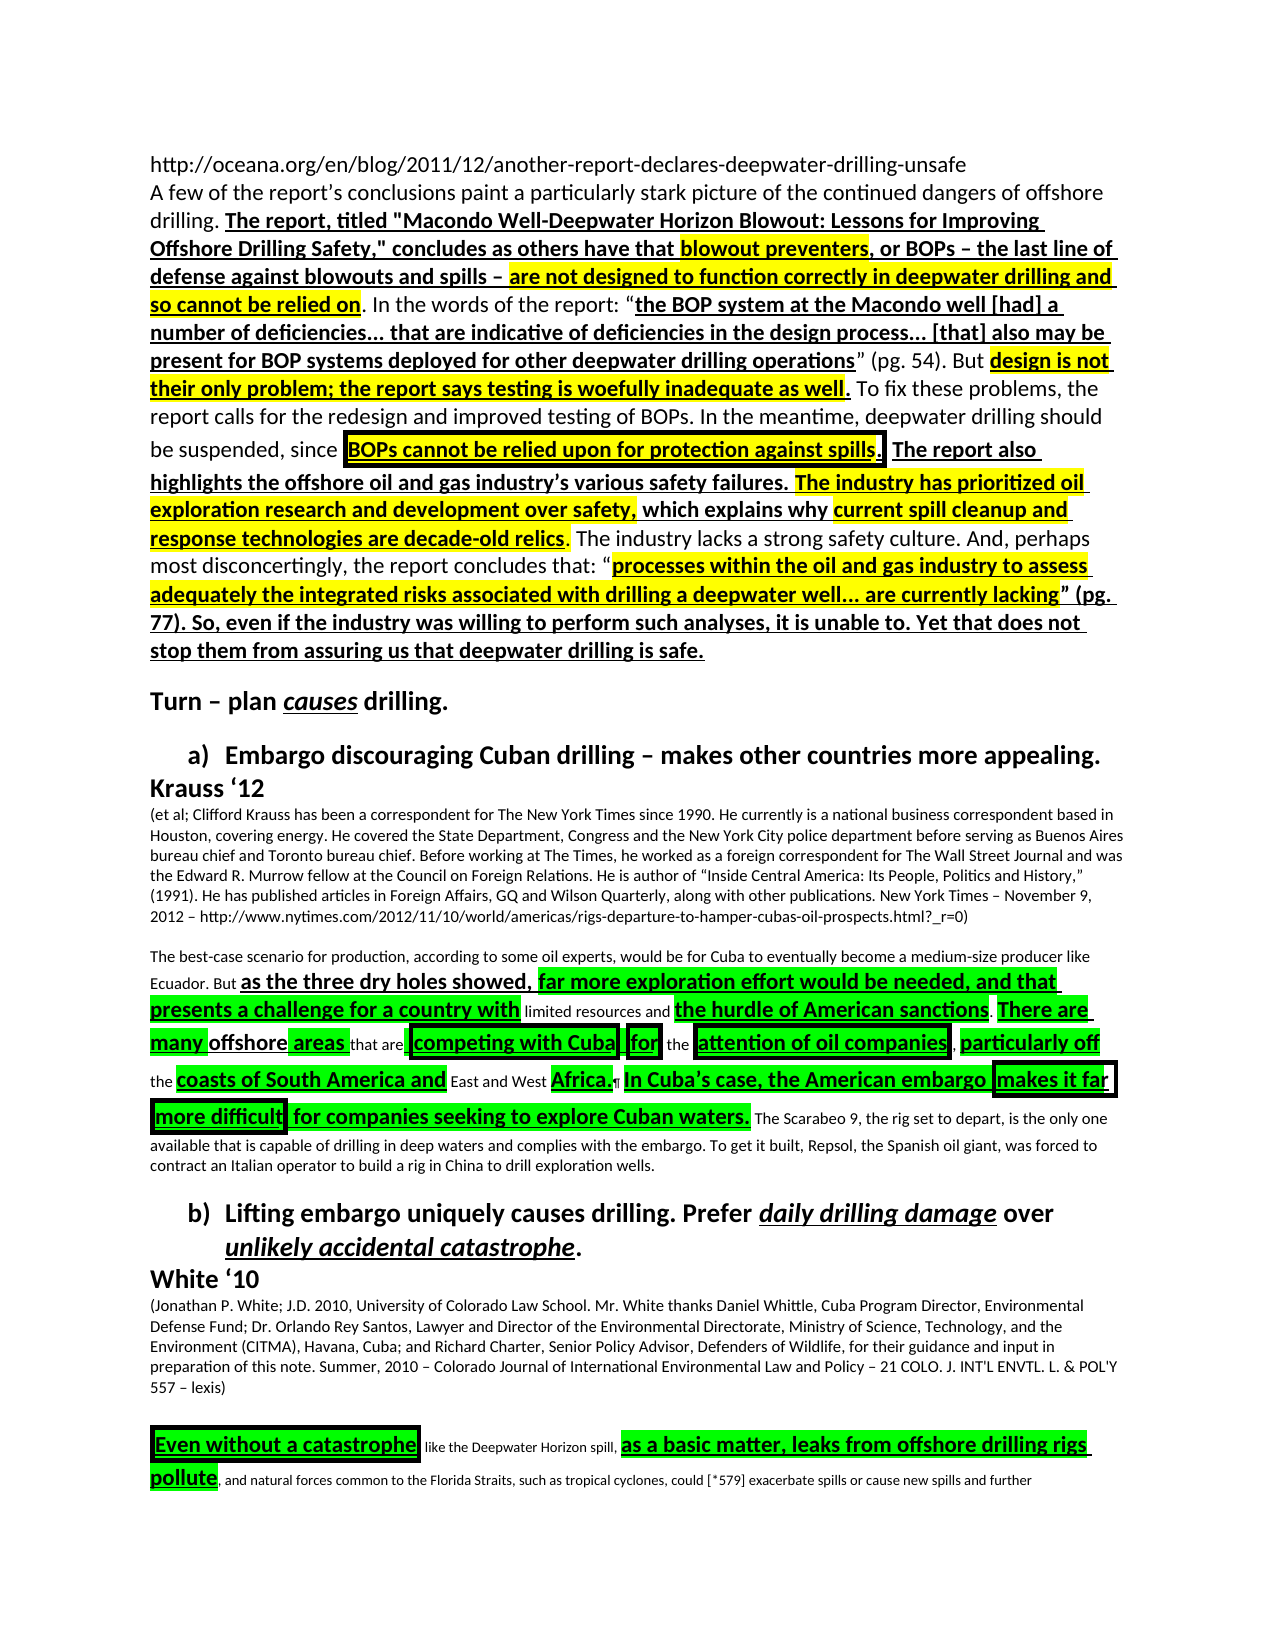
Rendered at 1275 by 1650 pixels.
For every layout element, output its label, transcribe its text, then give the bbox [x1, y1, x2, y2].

text Krauss ‘12 [150, 771, 1125, 804]
subtitle Embargo discouraging Cuban drilling – makes other countries more appealing. [187, 738, 1125, 771]
subtitle Turn – plan causes drilling. [150, 684, 1125, 718]
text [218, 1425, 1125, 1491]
text A few of the report’s conclusions paint a particularly stark picture of the continued dangers of offshore drilling. The report, titled "Macondo Well-Deepwater Horizon Blowout: Lessons for Improving Offshore Drilling Safety," concludes as others have that blowout preventers, or BOPs – the last line of defense against blowouts and spills – are not designed to function correctly in deepwater drilling and so cannot be relied on. In the words of the report: “the BOP system at the Macondo well [had] a number of deficiencies... that are indicative of deficiencies in the design process... [that] also may be present for BOP systems deployed for other deepwater drilling operations” (pg. 54). But design is not their only problem; the report says testing is woefully inadequate as well. To fix these problems, the report calls for the redesign and improved testing of BOPs. In the meantime, deepwater drilling should be suspended, since BOPs cannot be relied upon for protection against spills. The report also highlights the offshore oil and gas industry’s various safety failures. The industry has prioritized oil exploration research and development over safety, which explains why current spill cleanup and response technologies are decade-old relics. The industry lacks a strong safety culture. And, perhaps most disconcertingly, the report concludes that: “processes within the oil and gas industry to assess adequately the integrated risks associated with drilling a deepwater well... are currently lacking” (pg. 77). So, even if the industry was willing to perform such analyses, it is unable to. Yet that does not stop them from assuring us that deepwater drilling is safe. [150, 178, 1125, 664]
text (Jonathan P. White; J.D. 2010, University of Colorado Law School. Mr. White thanks Daniel Whittle, Cuba Program Director, Environmental Defense Fund; Dr. Orlando Rey Santos, Lawyer and Director of the Environmental Directorate, Ministry of Science, Technology, and the Environment (CITMA), Havana, Cuba; and Richard Charter, Senior Policy Advisor, Defenders of Wildlife, for their guidance and input in preparation of this note. Summer, 2010 – Colorado Journal of International Environmental Law and Policy – 21 COLO. J. INT'L ENVTL. L. & POL'Y 557 – lexis) [150, 1296, 1125, 1397]
text The best-case scenario for production, according to some oil experts, would be for Cuba to eventually become a medium-size producer like Ecuador. But as the three dry holes showed, far more exploration effort would be needed, and that presents a challenge for a country with limited resources and the hurdle of American sanctions. There are many offshore areas that are competing with Cuba for the attention of oil companies, particularly off the coasts of South America and East and West Africa.¶ In Cuba’s case, the American embargo makes it far more difficult for companies seeking to explore Cuban waters. The Scarabeo 9, the rig set to depart, is the only one available that is capable of drilling in deep waters and complies with the embargo. To get it built, Repsol, the Spanish oil giant, was forced to contract an Italian operator to build a rig in China to drill exploration wells. [150, 947, 1125, 1176]
text White ‘10 [150, 1263, 1125, 1296]
text http://oceana.org/en/blog/2011/12/another-report-declares-deepwater-drilling-unsafe [150, 150, 1125, 178]
text (et al; Clifford Krauss has been a correspondent for The New York Times since 1990. He currently is a national business correspondent based in Houston, covering energy. He covered the State Department, Congress and the New York City police department before serving as Buenos Aires bureau chief and Toronto bureau chief. Before working at The Times, he worked as a foreign correspondent for The Wall Street Journal and was the Edward R. Murrow fellow at the Council on Foreign Relations. He is author of “Inside Central America: Its People, Politics and History,” (1991). He has published articles in Foreign Affairs, GQ and Wilson Quarterly, along with other publications. New York Times – November 9, 2012 – http://www.nytimes.com/2012/11/10/world/americas/rigs-departure-to-hamper-cubas-oil-prospects.html?_r=0) [150, 804, 1125, 926]
subtitle Lifting embargo uniquely causes drilling. Prefer daily drilling damage over unlikely accidental catastrophe. [187, 1197, 1125, 1263]
